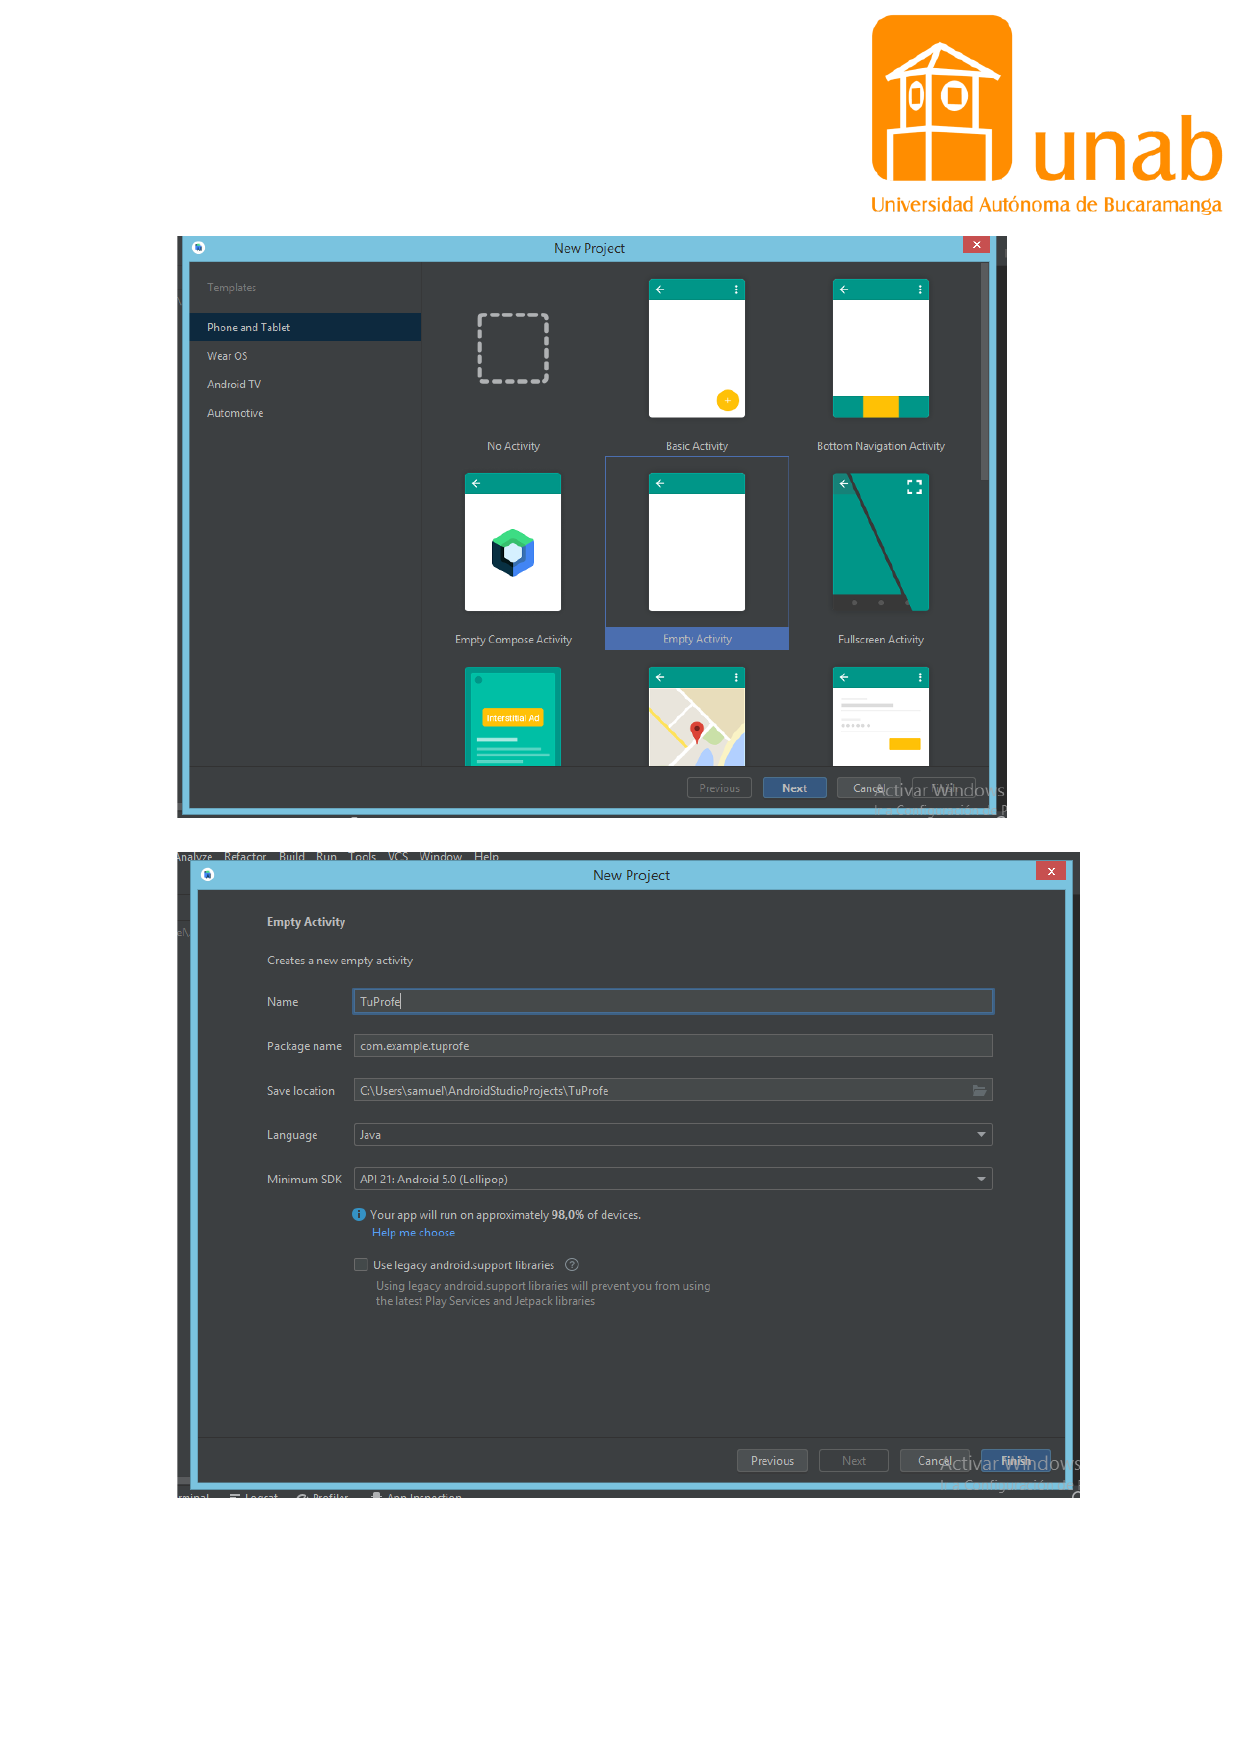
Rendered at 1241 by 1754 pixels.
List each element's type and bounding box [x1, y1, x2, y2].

picture [870, 13, 1224, 216]
picture [177, 236, 1007, 818]
picture [177, 852, 1080, 1498]
